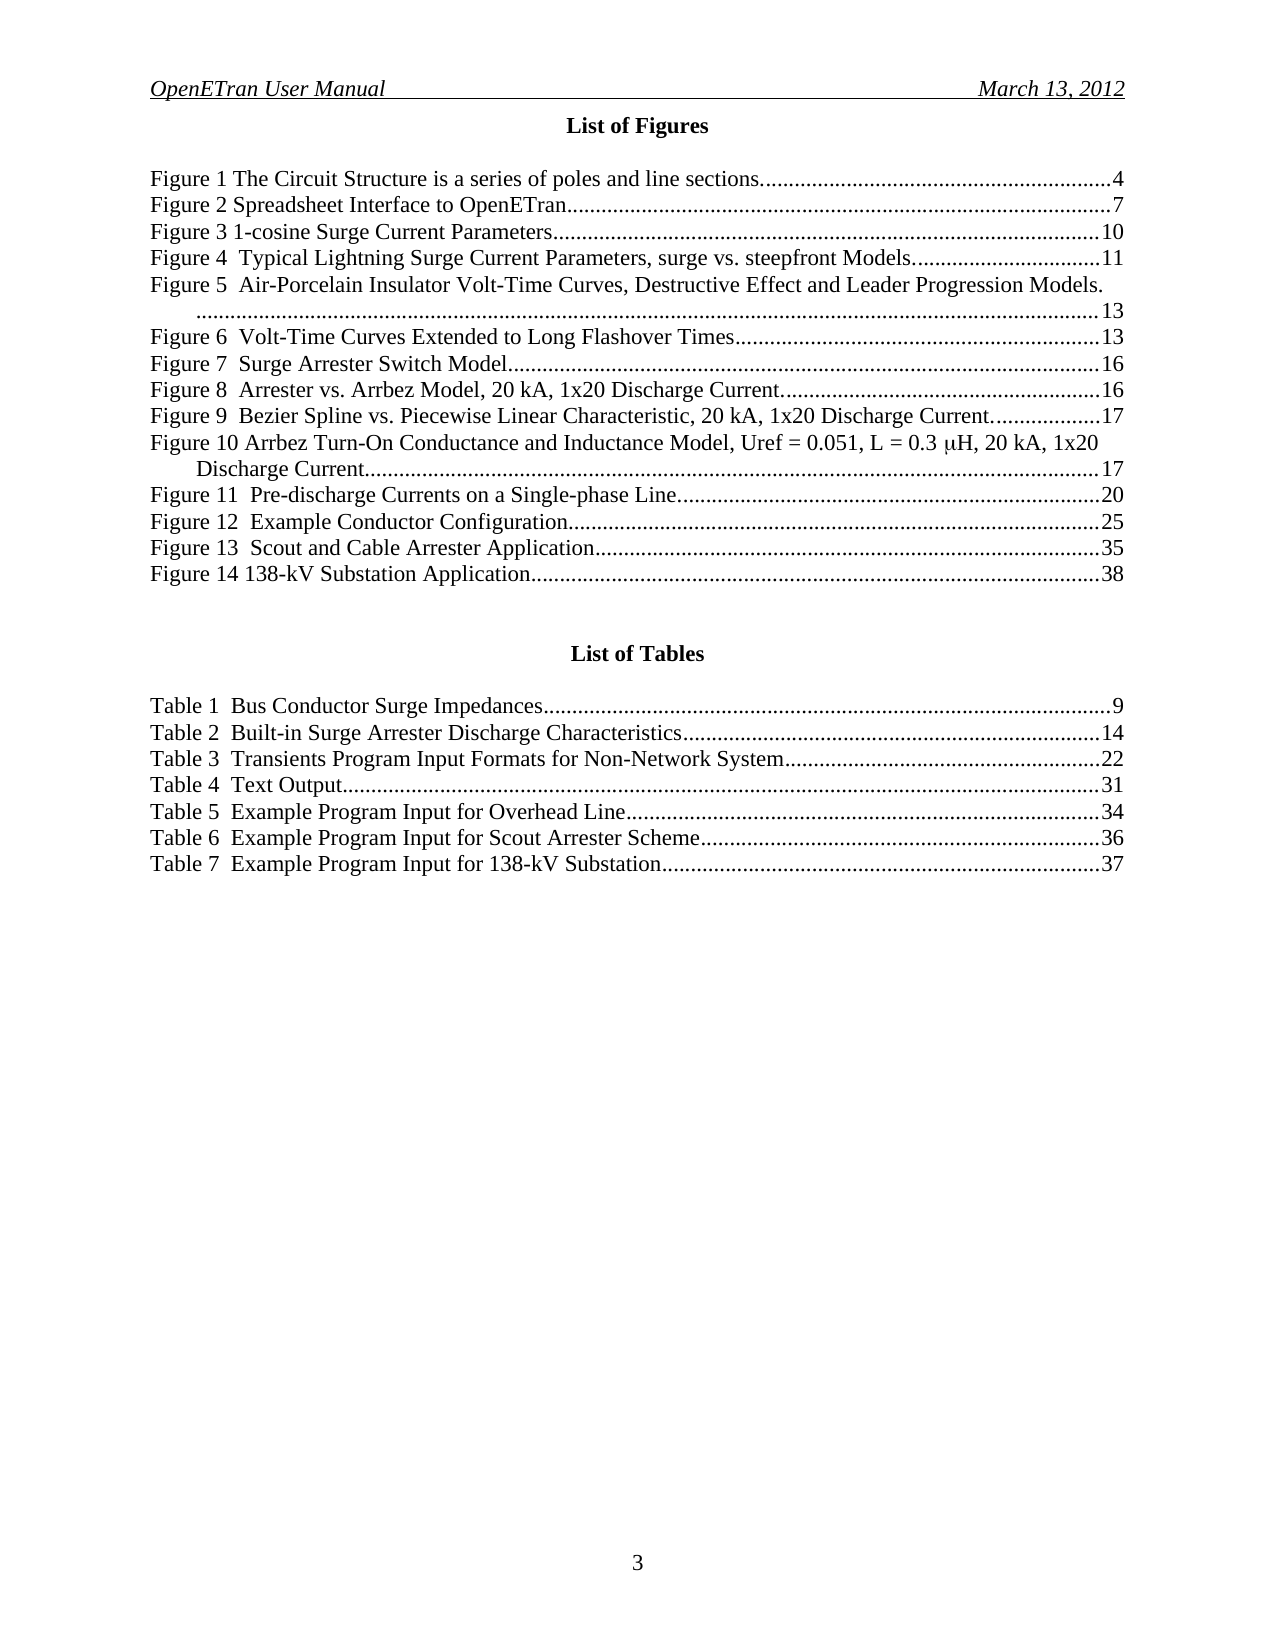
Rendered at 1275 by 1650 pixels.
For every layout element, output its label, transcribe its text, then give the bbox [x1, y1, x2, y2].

text Table 3 Transients Program Input Formats for Non-Network System 22 [150, 745, 1125, 771]
text Table 2 Built-in Surge Arrester Discharge Characteristics 14 [150, 719, 1125, 745]
text Figure 10 Arrbez Turn-On Conductance and Inductance Model, Uref = 0.051, L = 0.3 H, 20 kA, 1x20 Discharge Current. 17 [150, 429, 1125, 481]
text List of Figures [150, 112, 1125, 139]
text Figure 7 Surge Arrester Switch Model. 16 [150, 350, 1125, 376]
text Figure 12 Example Conductor Configuration. 25 [150, 508, 1125, 534]
text Table 6 Example Program Input for Scout Arrester Scheme 36 [150, 824, 1125, 850]
text Table 1 Bus Conductor Surge Impedances 9 [150, 692, 1125, 719]
text Figure 4 Typical Lightning Surge Current Parameters, surge vs. steepfront Models. 11 [150, 244, 1125, 271]
text Figure 8 Arrester vs. Arrbez Model, 20 kA, 1x20 Discharge Current. 16 [150, 376, 1125, 402]
text Table 5 Example Program Input for Overhead Line 34 [150, 798, 1125, 824]
text Figure 11 Pre-discharge Currents on a Single-phase Line. 20 [150, 481, 1125, 508]
text Figure 13 Scout and Cable Arrester Application 35 [150, 534, 1125, 561]
text Figure 1 The Circuit Structure is a series of poles and line sections. 4 [150, 165, 1125, 192]
text Figure 5 Air-Porcelain Insulator Volt-Time Curves, Destructive Effect and Leader Progression Models. 13 [150, 271, 1125, 323]
text List of Tables [150, 639, 1125, 666]
text Figure 9 Bezier Spline vs. Piecewise Linear Characteristic, 20 kA, 1x20 Discharge Current. 17 [150, 402, 1125, 429]
text Figure 14 138-kV Substation Application 38 [150, 561, 1125, 587]
text Figure 6 Volt-Time Curves Extended to Long Flashover Times 13 [150, 323, 1125, 350]
text Table 7 Example Program Input for 138-kV Substation 37 [150, 850, 1125, 877]
text Figure 3 1-cosine Surge Current Parameters 10 [150, 218, 1125, 244]
text Figure 2 Spreadsheet Interface to OpenETran 7 [150, 192, 1125, 218]
text Table 4 Text Output 31 [150, 771, 1125, 798]
